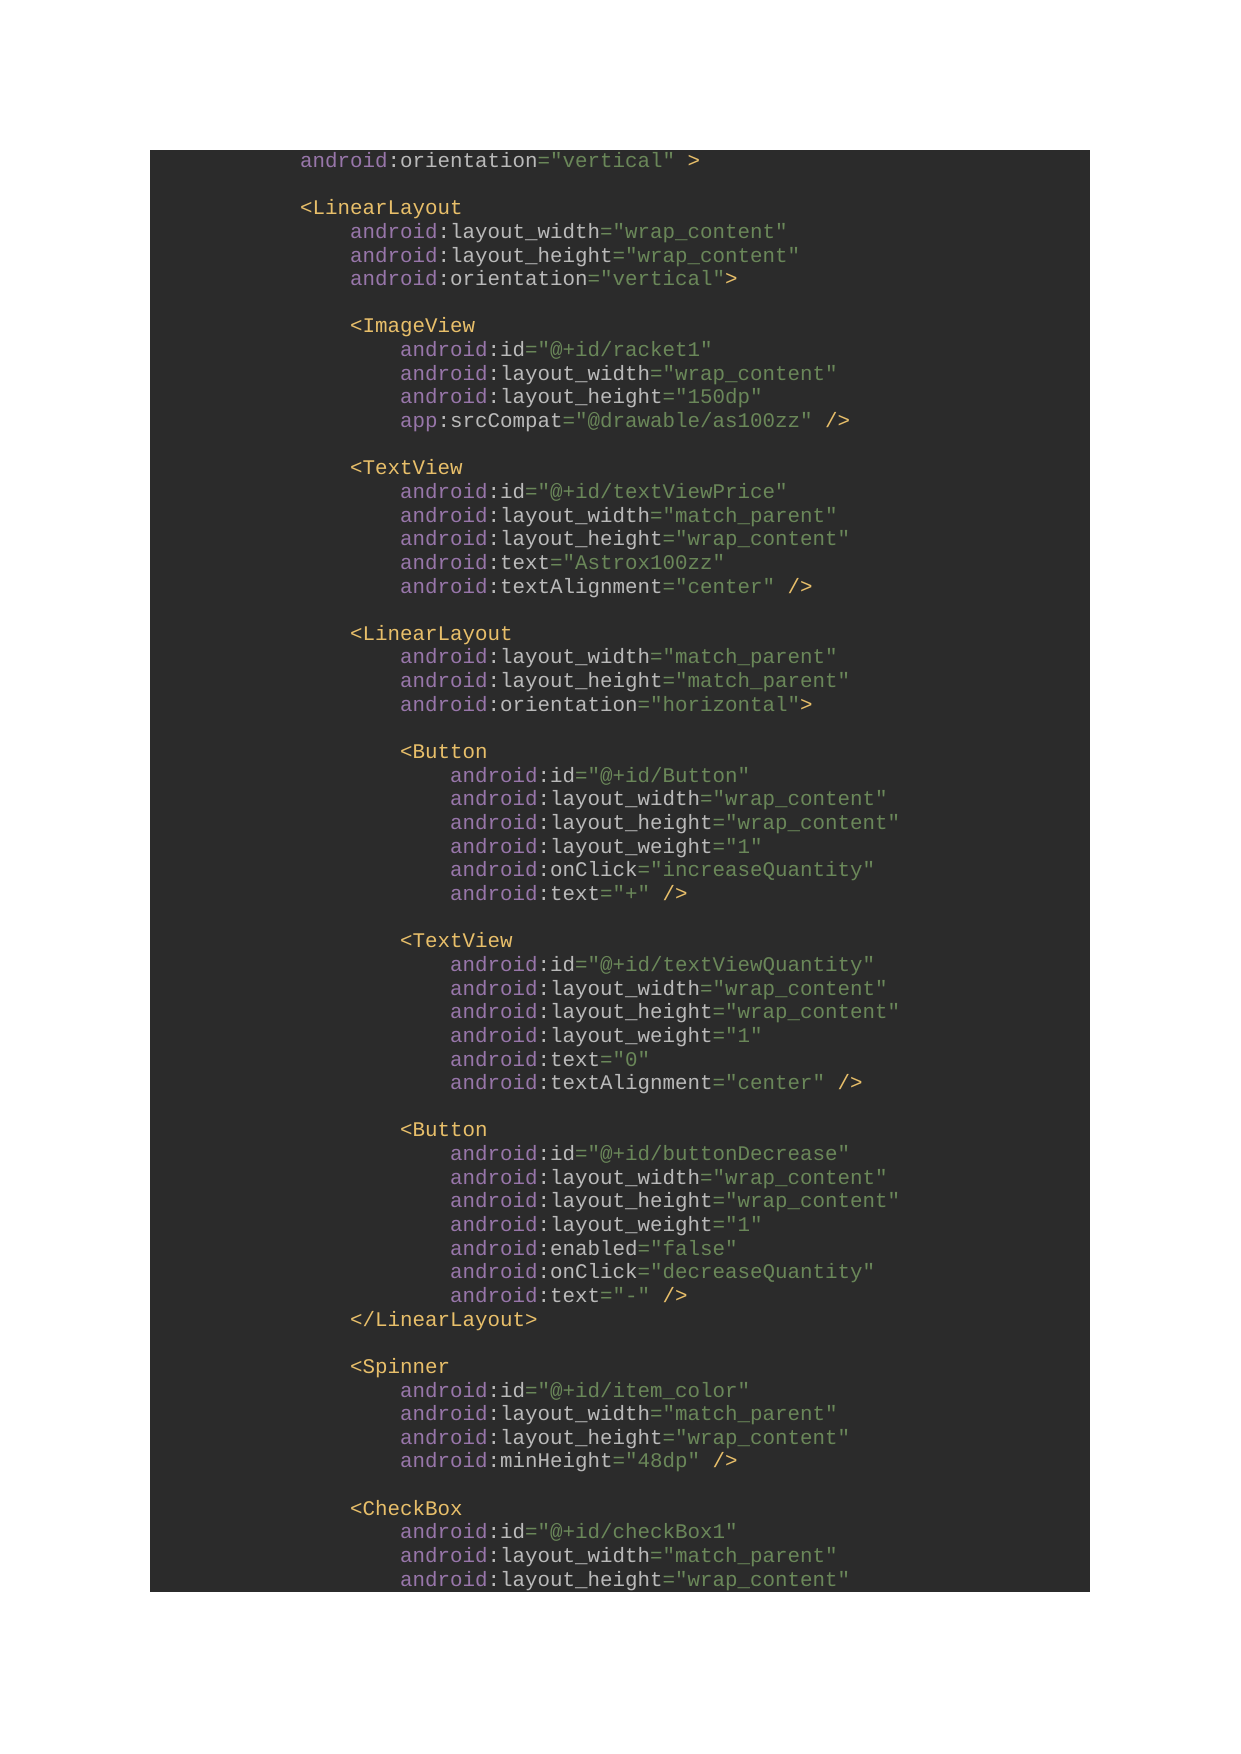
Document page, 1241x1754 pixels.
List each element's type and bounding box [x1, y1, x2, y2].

text [150, 150, 1090, 1592]
